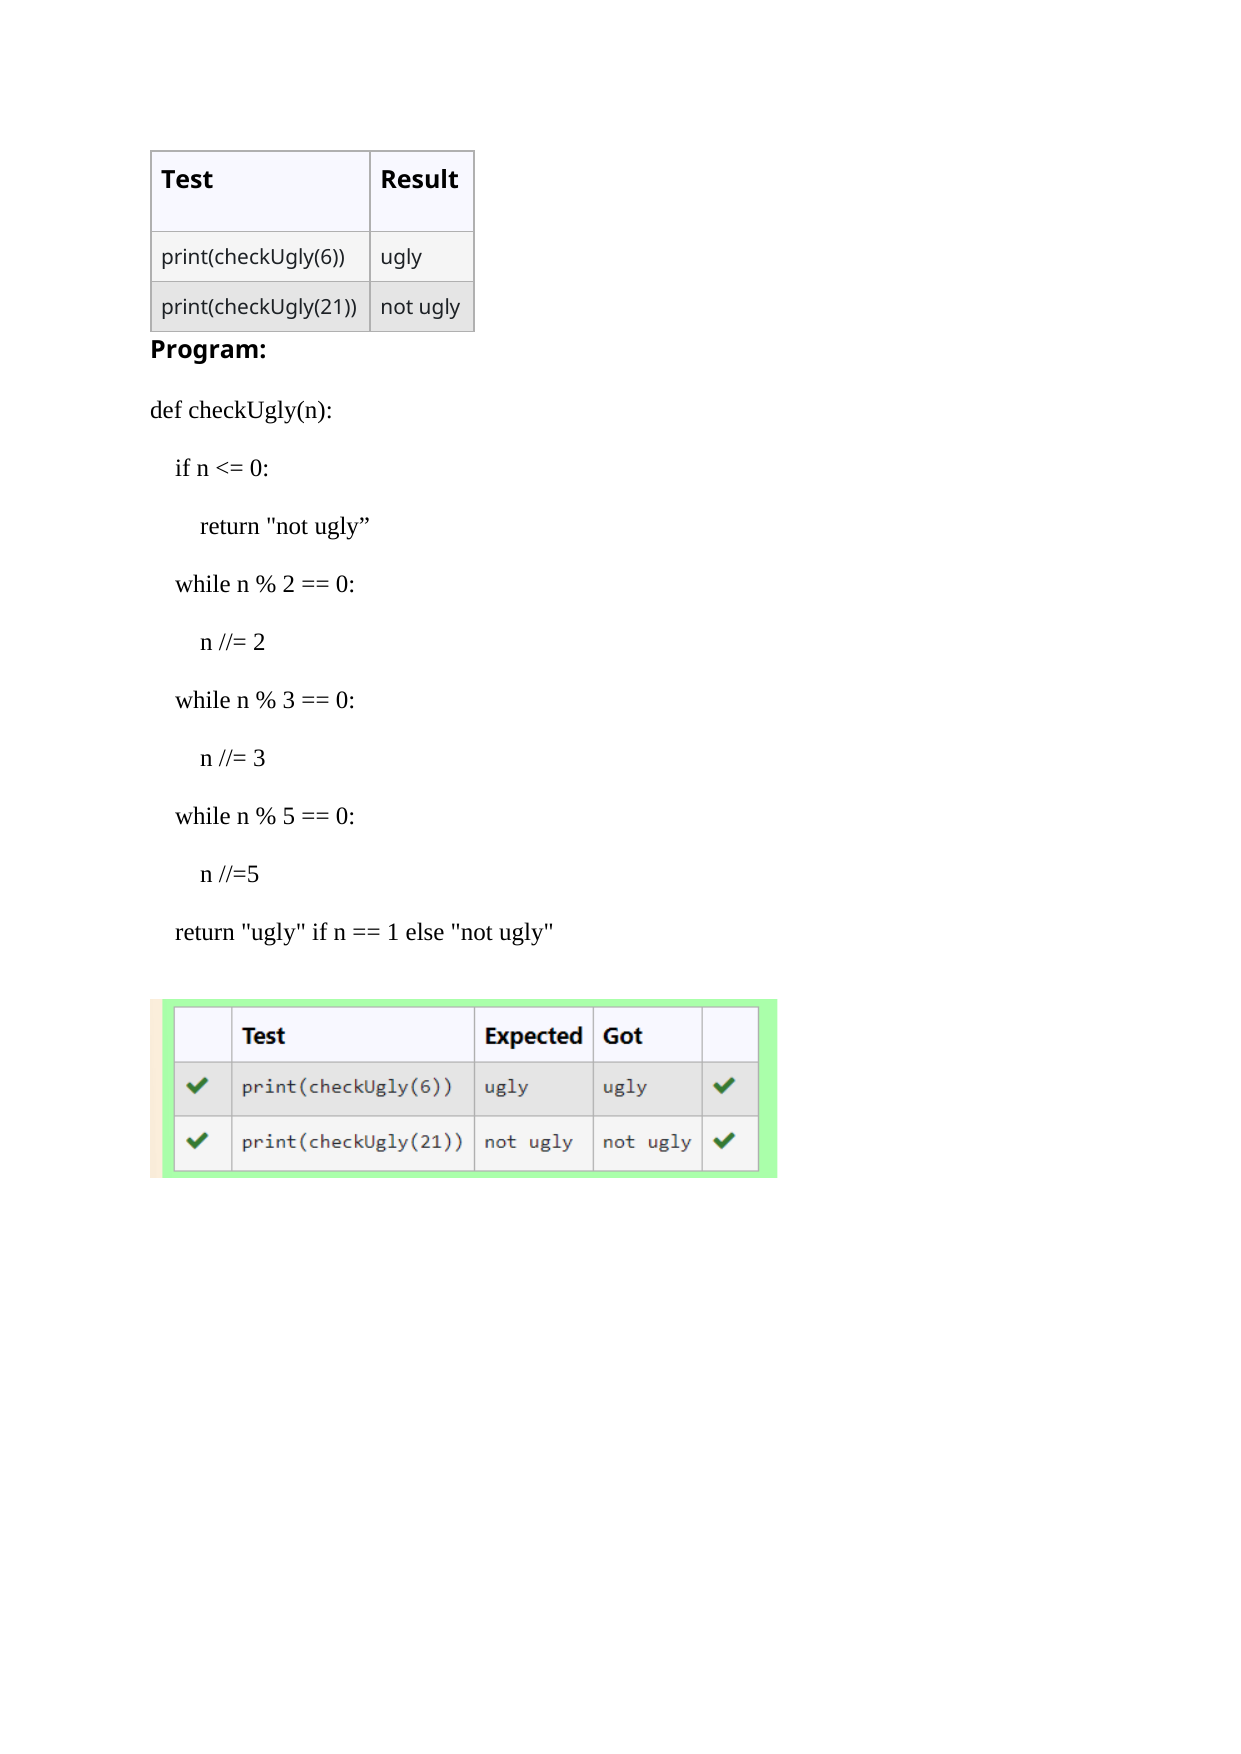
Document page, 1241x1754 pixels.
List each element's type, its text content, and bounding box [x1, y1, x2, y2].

table_cell print(checkUgly(6)) [152, 232, 369, 281]
text def checkUgly(n): [150, 395, 1090, 424]
text return "ugly" if n == 1 else "not ugly" [150, 917, 1090, 945]
table_cell ugly [371, 232, 473, 281]
text while n % 3 == 0: [150, 685, 1090, 714]
table_header Result [371, 152, 473, 231]
picture [150, 999, 778, 1178]
table_cell print(checkUgly(21)) [152, 282, 369, 331]
table_header Test [152, 152, 369, 231]
text Program: [150, 332, 1090, 366]
text return "not ugly” [150, 511, 1090, 540]
text n //=5 [150, 859, 1090, 887]
text while n % 2 == 0: [150, 569, 1090, 598]
table_cell not ugly [371, 282, 473, 331]
text while n % 5 == 0: [150, 801, 1090, 829]
text n //= 3 [150, 743, 1090, 772]
text if n <= 0: [150, 453, 1090, 482]
text n //= 2 [150, 627, 1090, 656]
